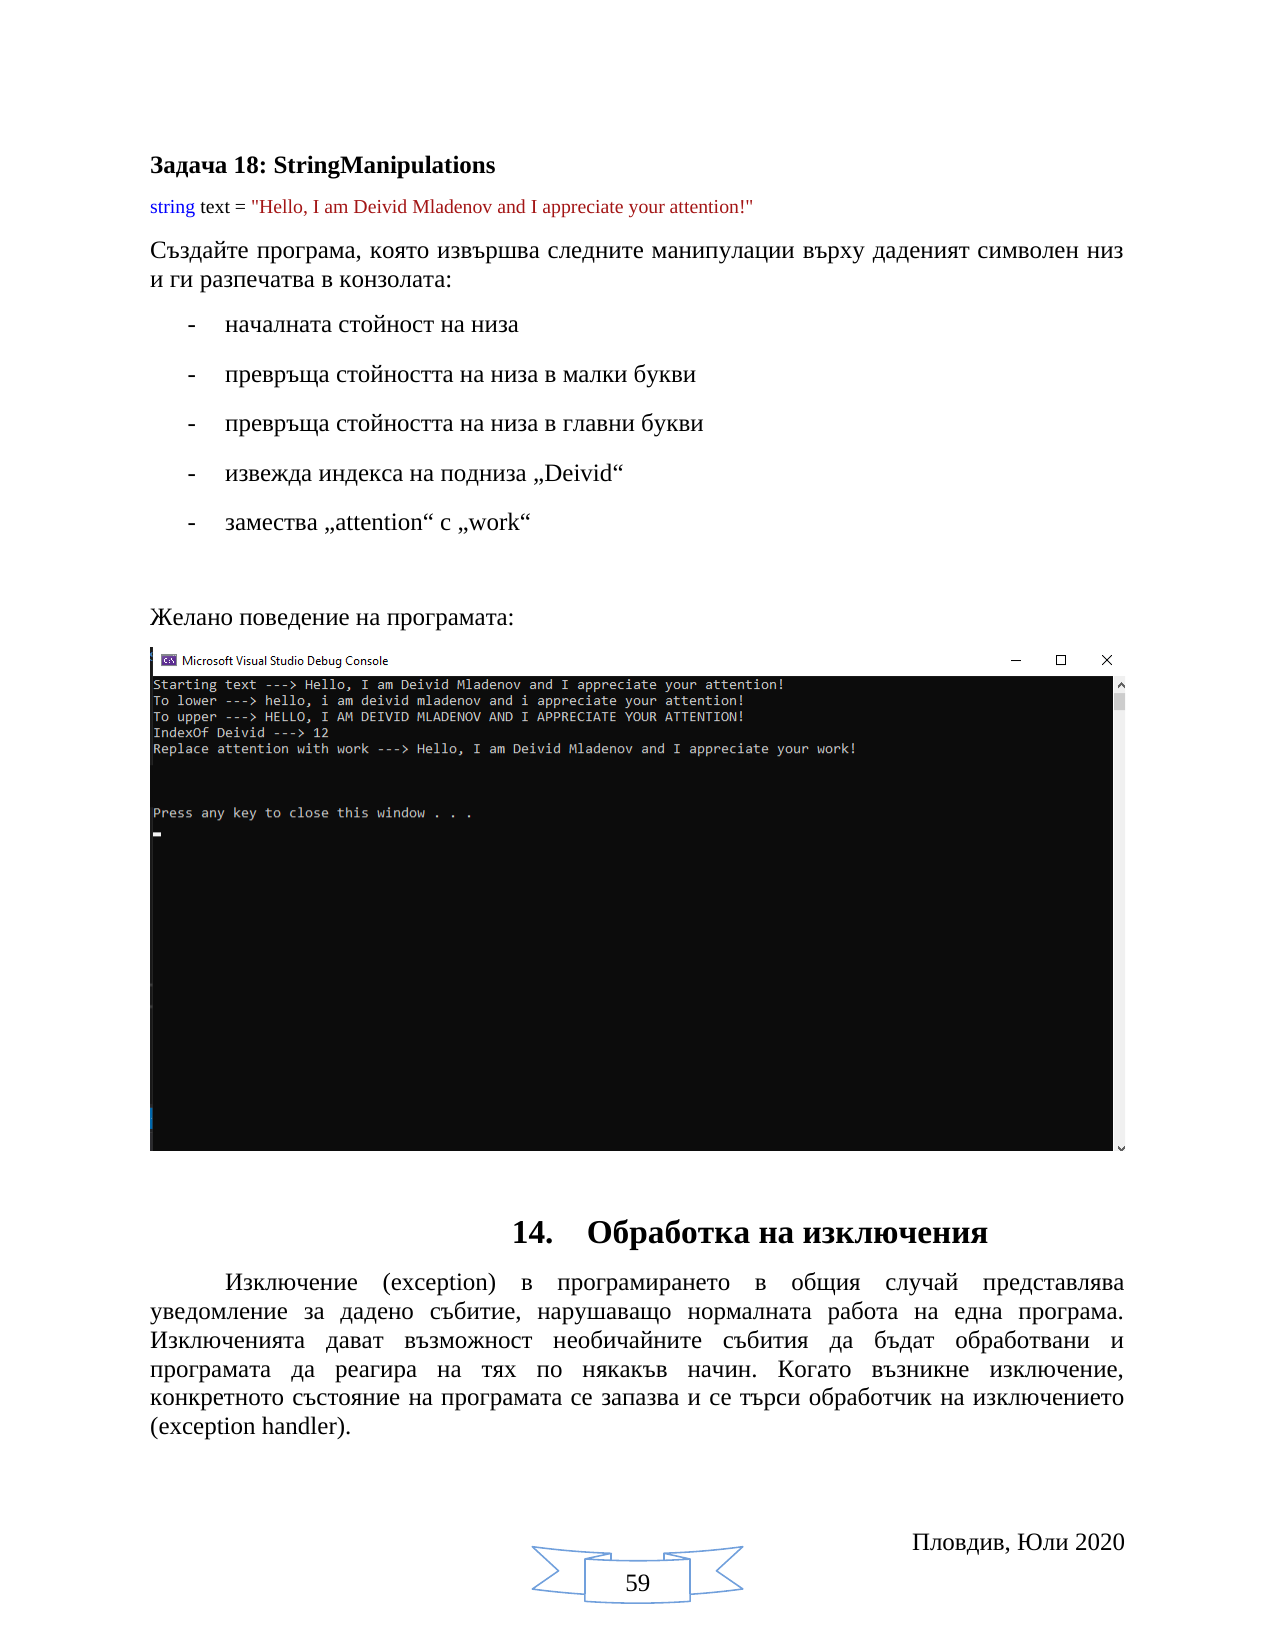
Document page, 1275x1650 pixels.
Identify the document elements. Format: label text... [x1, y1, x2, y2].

text Изключение (exception) в програмирането в общия случай представлява уведомление за дадено събитие, нарушаващо нормалната работа на една програма. Изключенията дават възможност необичайните събития да бъдат обработвани и програмата да реагира на тях по някакъв начин. Когато възникне изключение, конкретното състояние на програмата се запазва и се търси обработчик на изключението (exception handler). [150, 1267, 1125, 1440]
list началната стойност на низа [187, 309, 1125, 338]
list извежда индекса на подниза „Deivid“ [187, 458, 1125, 487]
text Създайте програма, която извършва следните манипулации върху даденият символен низ и ги разпечатва в конзолата: [150, 235, 1125, 292]
text Желано поведение на програмата: [150, 602, 1125, 631]
list замества „attention“ с „work“ [187, 507, 1125, 536]
list превръща стойността на низа в малки букви [187, 359, 1125, 387]
list превръща стойността на низа в главни букви [187, 408, 1125, 437]
text string text = "Hello, I am Deivid Mladenov and I appreciate your attention!" [150, 195, 1125, 218]
list Обработка на изключения [375, 1212, 1125, 1251]
text Задача 18: StringManipulations [150, 150, 1125, 179]
picture [150, 647, 1125, 1151]
